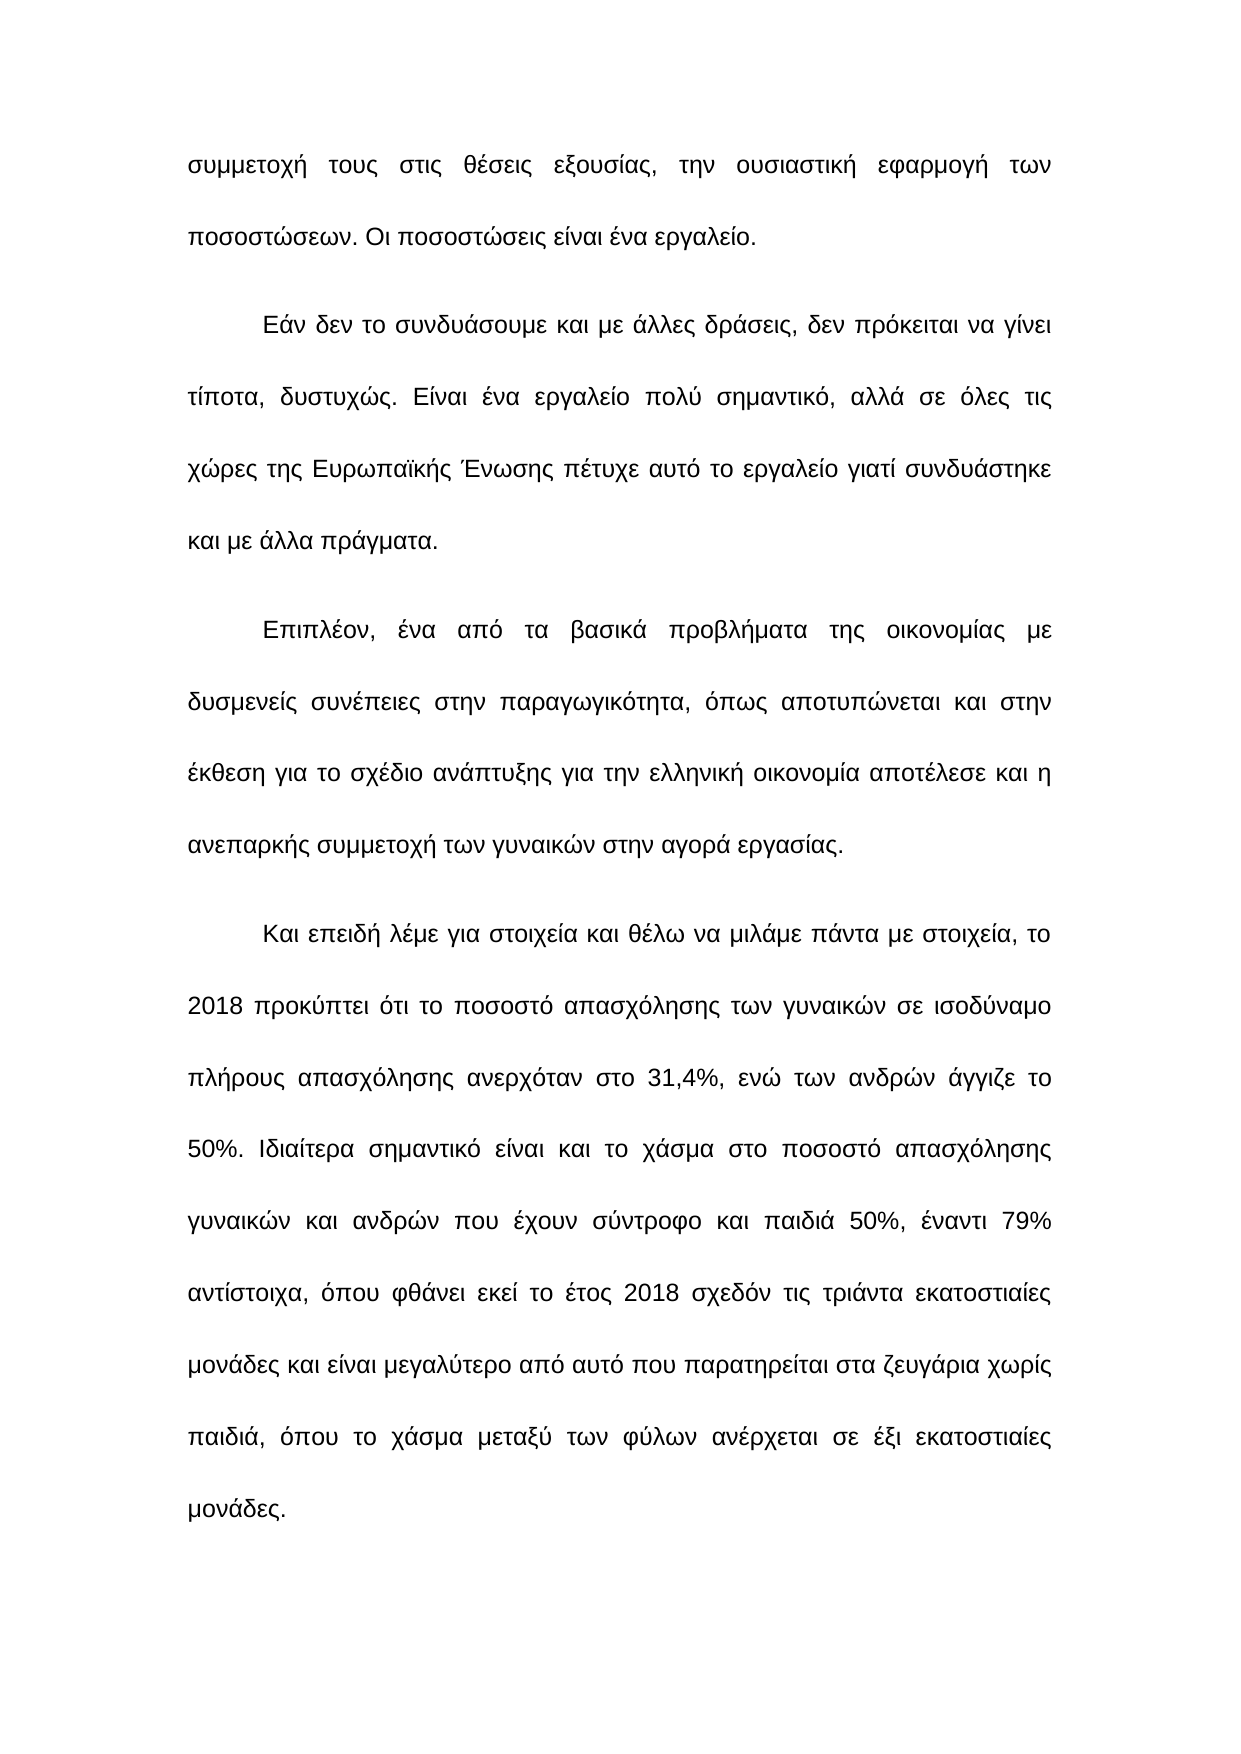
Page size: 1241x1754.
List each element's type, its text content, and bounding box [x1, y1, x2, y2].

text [187, 150, 1053, 251]
text Επιπλέον, ένα από τα βασικά προβλήματα της οικονομίας με δυσμενείς συνέπειες στην παραγωγικότητα, όπως αποτυπώνεται και στην έκθεση για το σχέδιο ανάπτυξης για την ελληνική οικονομία αποτέλεσε και η ανεπαρκής συμμετοχή των γυναικών στην αγορά εργασίας. [187, 614, 1053, 859]
text Εάν δεν το συνδυάσουμε και με άλλες δράσεις, δεν πρόκειται να γίνει τίποτα, δυστυχώς. Είναι ένα εργαλείο πολύ σημαντικό, αλλά σε όλες τις χώρες της Ευρωπαϊκής Ένωσης πέτυχε αυτό το εργαλείο γιατί συνδυάστηκε και με άλλα πράγματα. [187, 310, 1053, 555]
text Και επειδή λέμε για στοιχεία και θέλω να μιλάμε πάντα με στοιχεία, το 2018 προκύπτει ότι το ποσοστό απασχόλησης των γυναικών σε ισοδύναμο πλήρους απασχόλησης ανερχόταν στο 31,4%, ενώ των ανδρών άγγιζε το 50%. Ιδιαίτερα σημαντικό είναι και το χάσμα στο ποσοστό απασχόλησης γυναικών και ανδρών που έχουν σύντροφο και παιδιά 50%, έναντι 79% αντίστοιχα, όπου φθάνει εκεί το έτος 2018 σχεδόν τις τριάντα εκατοστιαίες μονάδες και είναι μεγαλύτερο από αυτό που παρατηρείται στα ζευγάρια χωρίς παιδιά, όπου το χάσμα μεταξύ των φύλων ανέρχεται σε έξι εκατοστιαίες μονάδες. [187, 919, 1053, 1522]
